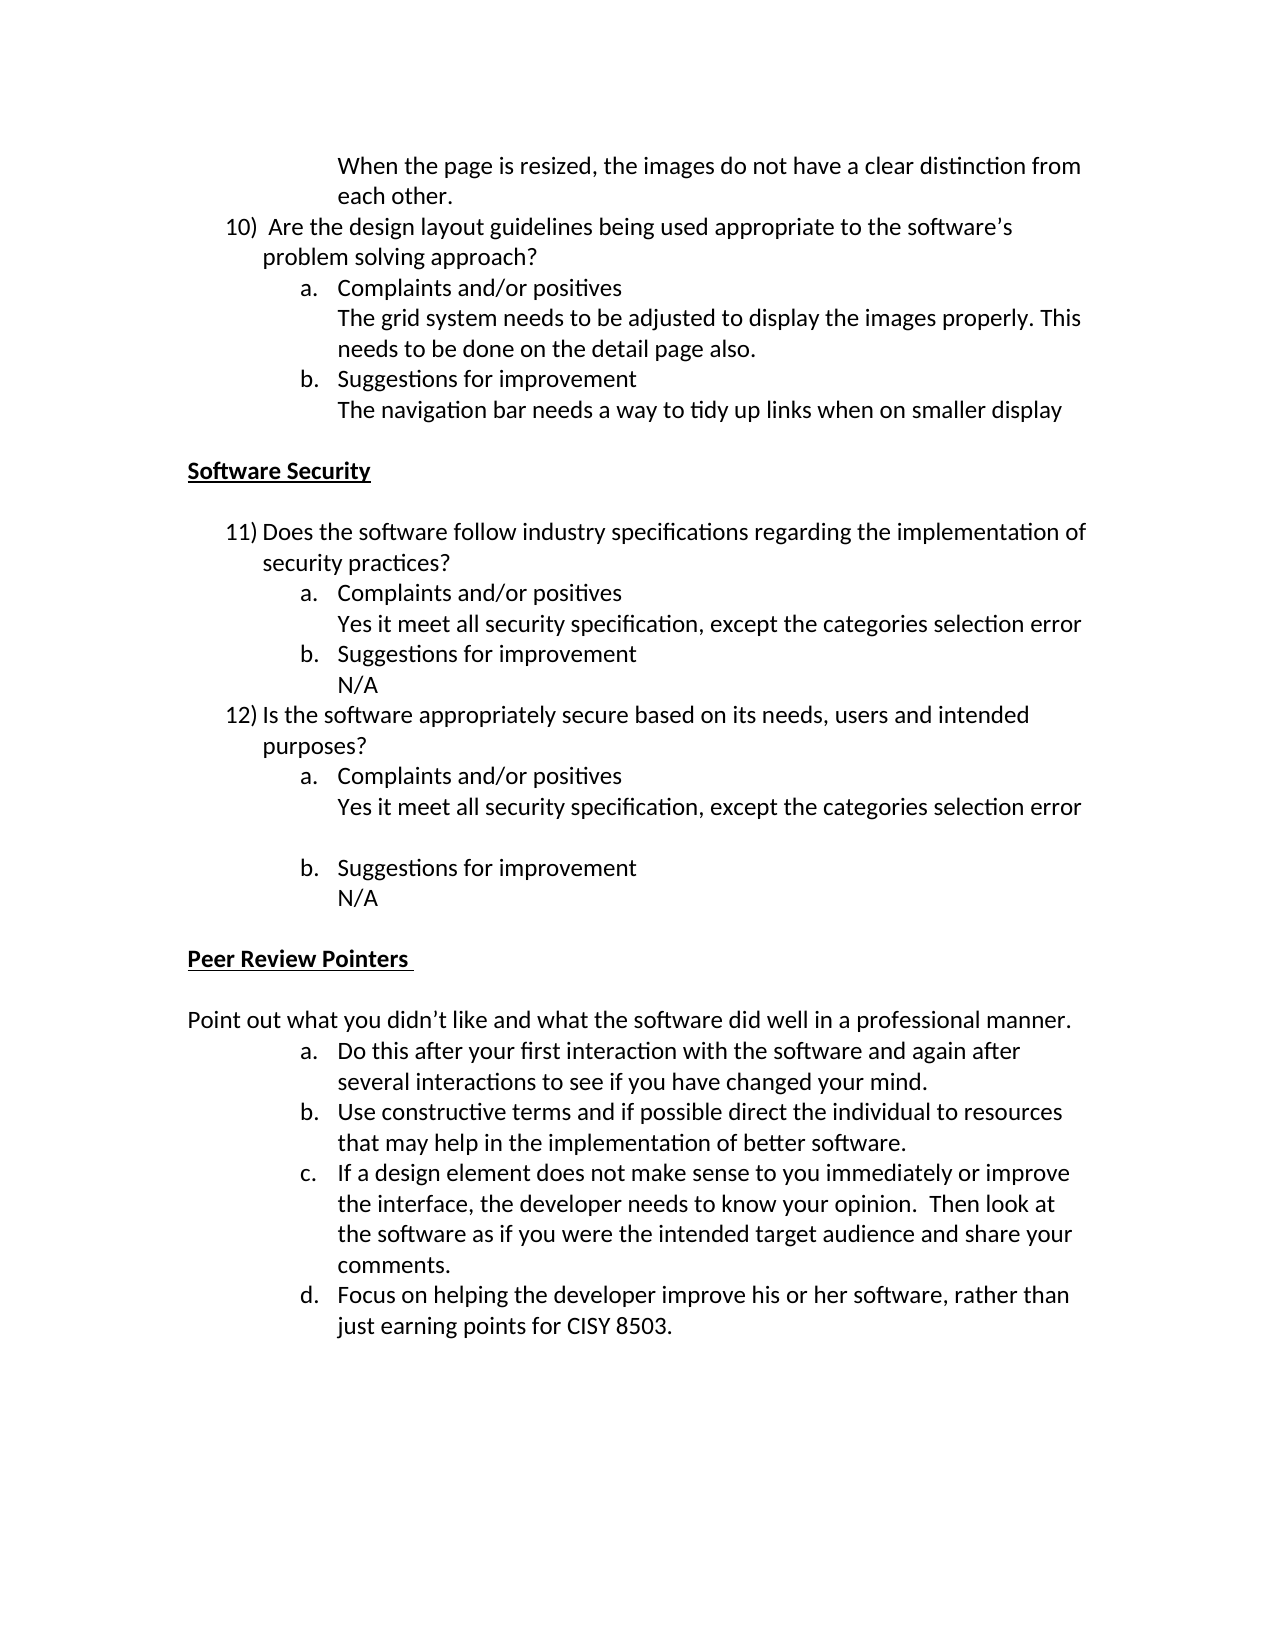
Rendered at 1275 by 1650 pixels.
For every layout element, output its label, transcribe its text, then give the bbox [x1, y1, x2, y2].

text When the page is resized, the images do not have a clear distinction from each other. [337, 150, 1087, 211]
list Suggestions for improvement [300, 364, 1087, 394]
list Does the software follow industry specifications regarding the implementation of security practices? [225, 516, 1087, 577]
list Complaints and/or positives [300, 577, 1087, 608]
text The grid system needs to be adjusted to display the images properly. This needs to be done on the detail page also. [337, 303, 1087, 364]
text The navigation bar needs a way to tidy up links when on smaller display [337, 394, 1087, 425]
list Complaints and/or positives [300, 760, 1087, 791]
list Suggestions for improvement [300, 638, 1087, 669]
list If a design element does not make sense to you immediately or improve the interface, the developer needs to know your opinion. Then look at the software as if you were the intended target audience and share your comments. [300, 1157, 1087, 1279]
text Point out what you didn’t like and what the software did well in a professional manner. [187, 1004, 1087, 1035]
text Software Security [187, 455, 1087, 486]
list Focus on helping the developer improve his or her software, rather than just earning points for CISY 8503. [300, 1279, 1087, 1340]
list Use constructive terms and if possible direct the individual to resources that may help in the implementation of better software. [300, 1096, 1087, 1157]
text Peer Review Pointers [187, 943, 1087, 974]
list Is the software appropriately secure based on its needs, users and intended purposes? [225, 699, 1087, 760]
list Suggestions for improvement [300, 852, 1087, 882]
text Yes it meet all security specification, except the categories selection error [262, 791, 1087, 821]
text N/A [337, 669, 1087, 699]
list Complaints and/or positives [300, 272, 1087, 303]
text N/A [337, 882, 1087, 913]
list Are the design layout guidelines being used appropriate to the software’s problem solving approach? [225, 211, 1087, 272]
text Yes it meet all security specification, except the categories selection error [337, 608, 1087, 638]
list Do this after your first interaction with the software and again after several interactions to see if you have changed your mind. [300, 1035, 1087, 1096]
